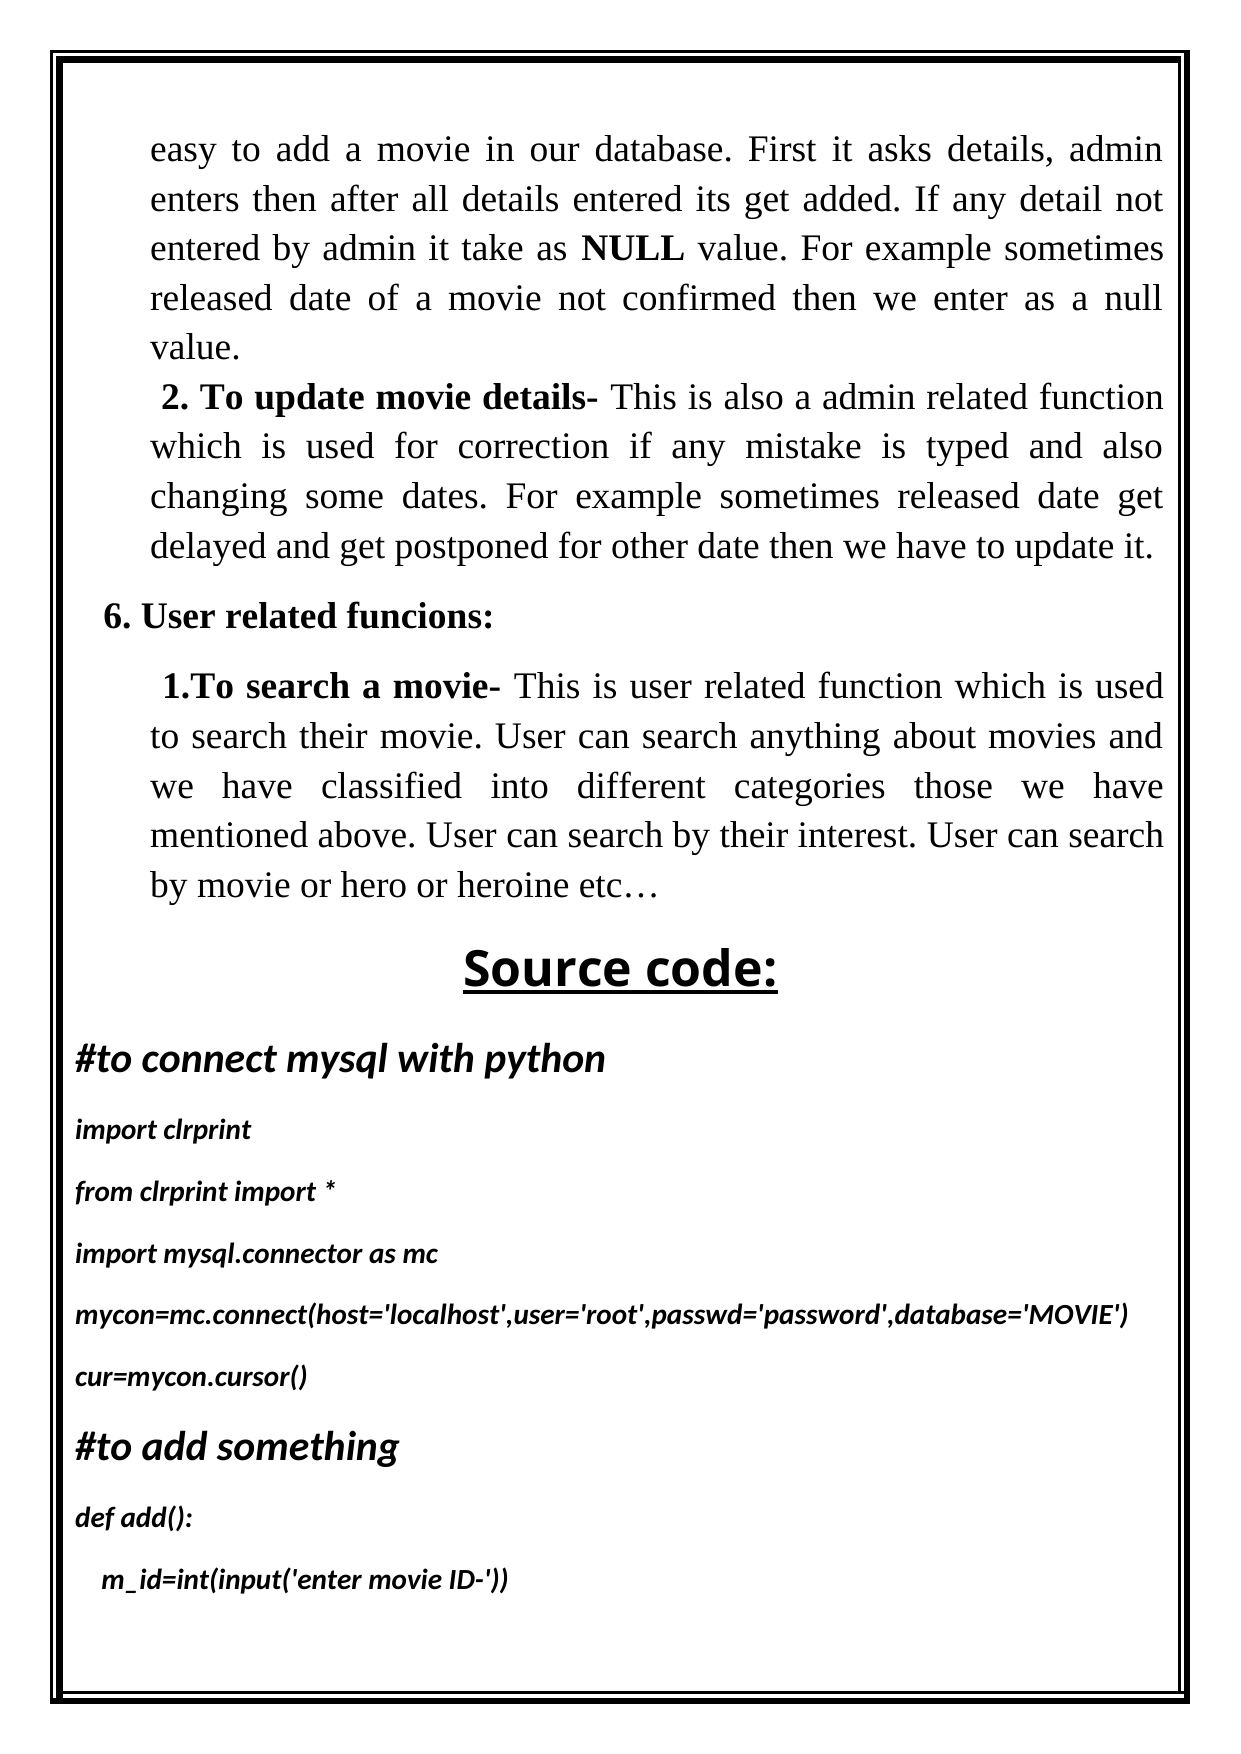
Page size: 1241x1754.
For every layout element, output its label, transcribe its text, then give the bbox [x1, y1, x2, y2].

text 6. User related funcions: [75, 593, 1165, 637]
text def add(): [75, 1499, 1165, 1535]
text mycon=mc.connect(host='localhost',user='root',passwd='password',database='MOVIE') [75, 1296, 1165, 1332]
text import clrprint [75, 1111, 1165, 1147]
text m_id=int(input('enter movie ID-')) [75, 1561, 1165, 1597]
text from clrprint import * [75, 1173, 1165, 1208]
text cur=mycon.cursor() [75, 1358, 1165, 1394]
text Source code: [75, 933, 1165, 1001]
text 1.To search a movie- This is user related function which is used to search their movie. User can search anything about movies and we have classified into different categories those we have mentioned above. User can search by their interest. User can search by movie or hero or heroine etc… [150, 664, 1165, 905]
text #to add something [75, 1420, 1165, 1471]
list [150, 126, 1165, 368]
text import mysql.connector as mc [75, 1235, 1165, 1270]
text #to connect mysql with python [75, 1032, 1165, 1083]
list 2. To update movie details- This is also a admin related function which is used for correction if any mistake is typed and also changing some dates. For example sometimes released date get delayed and get postponed for other date then we have to update it. [150, 374, 1165, 566]
